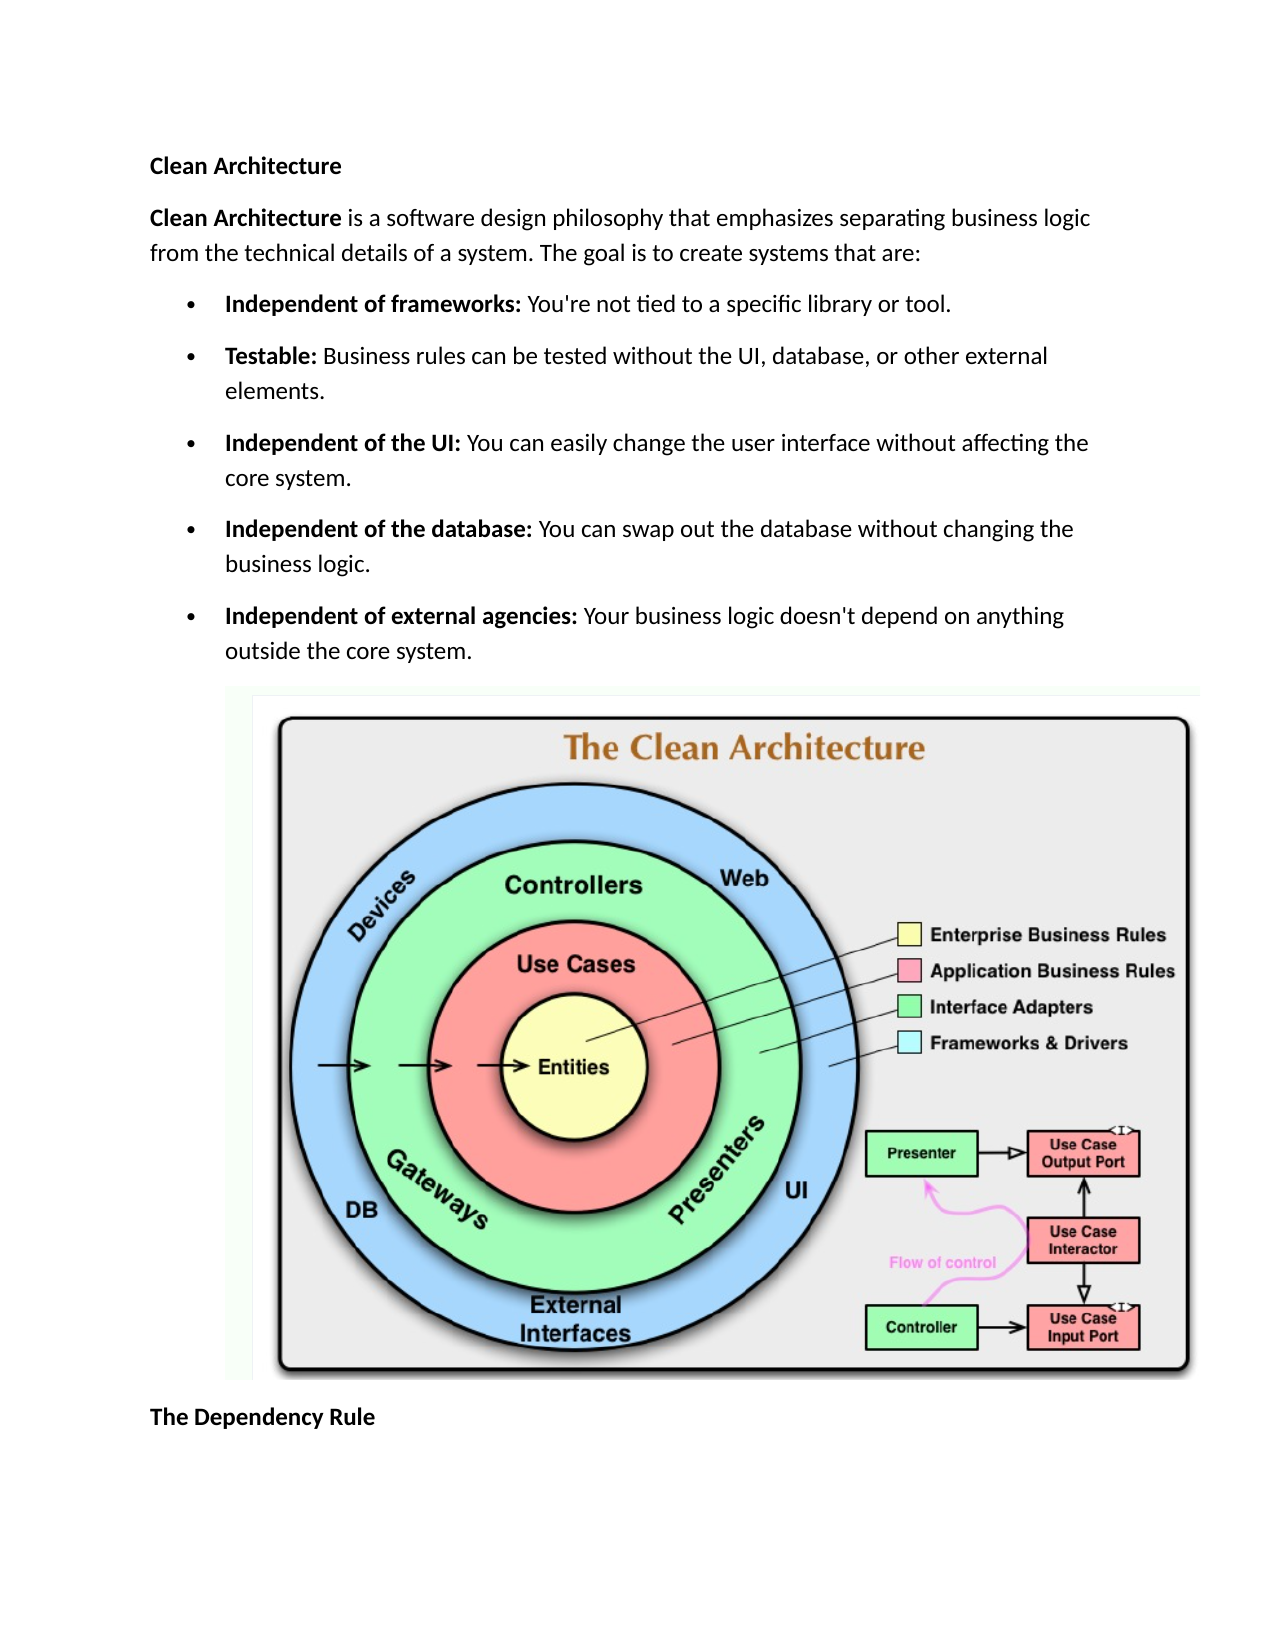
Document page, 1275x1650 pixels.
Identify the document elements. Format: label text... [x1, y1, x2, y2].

list Independent of the UI: You can easily change the user interface without affecting the core system. [187, 427, 1125, 492]
picture [225, 686, 1200, 1380]
list Independent of external agencies: Your business logic doesn't depend on anything outside the core system. [187, 600, 1125, 666]
text Clean Architecture is a software design philosophy that emphasizes separating business logic from the technical details of a system. The goal is to create systems that are: [150, 202, 1125, 267]
list Independent of frameworks: You're not tied to a specific library or tool. [187, 288, 1125, 319]
text Clean Architecture [150, 150, 1125, 181]
list Independent of the database: You can swap out the database without changing the business logic. [187, 513, 1125, 579]
text The Dependency Rule [150, 1401, 1125, 1431]
list Testable: Business rules can be tested without the UI, database, or other external elements. [187, 340, 1125, 406]
